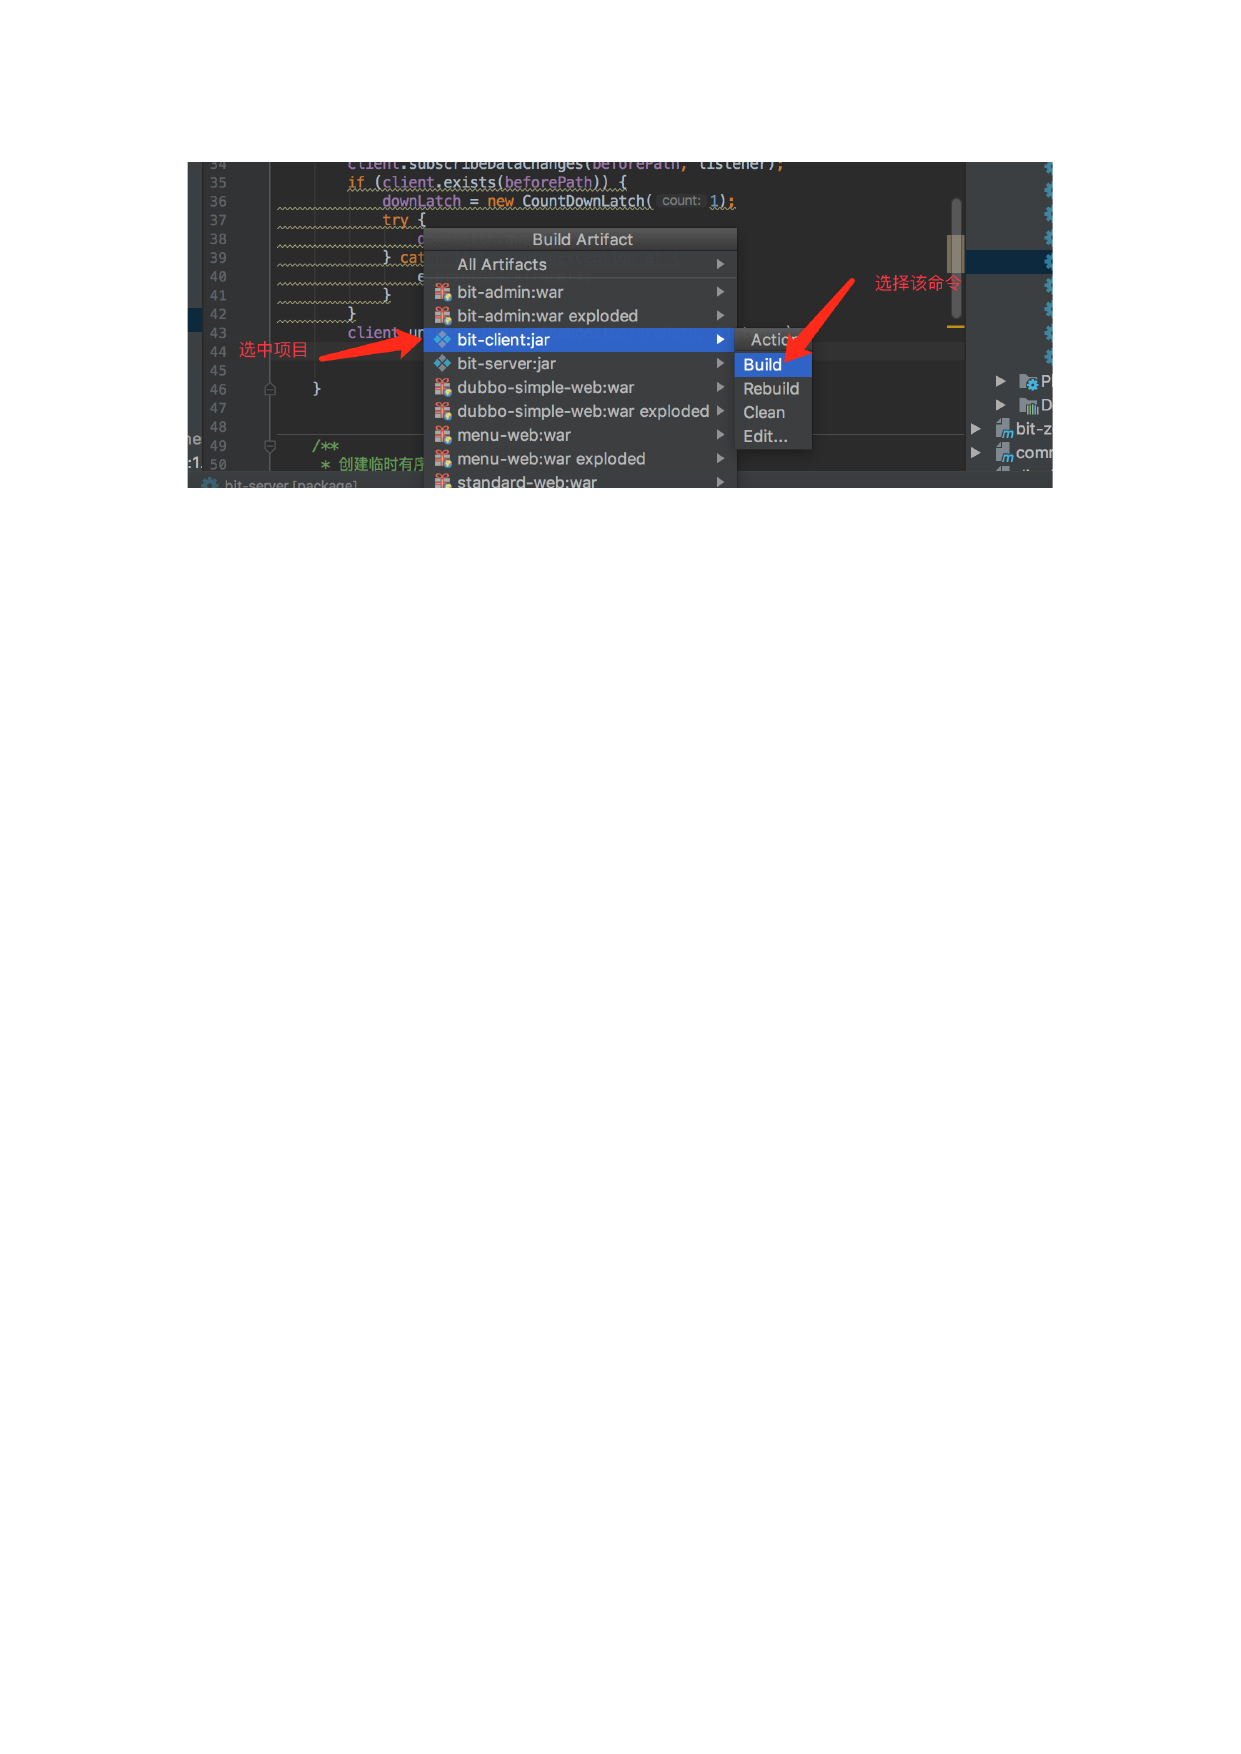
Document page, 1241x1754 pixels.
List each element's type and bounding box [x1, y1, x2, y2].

picture [187, 162, 1053, 488]
